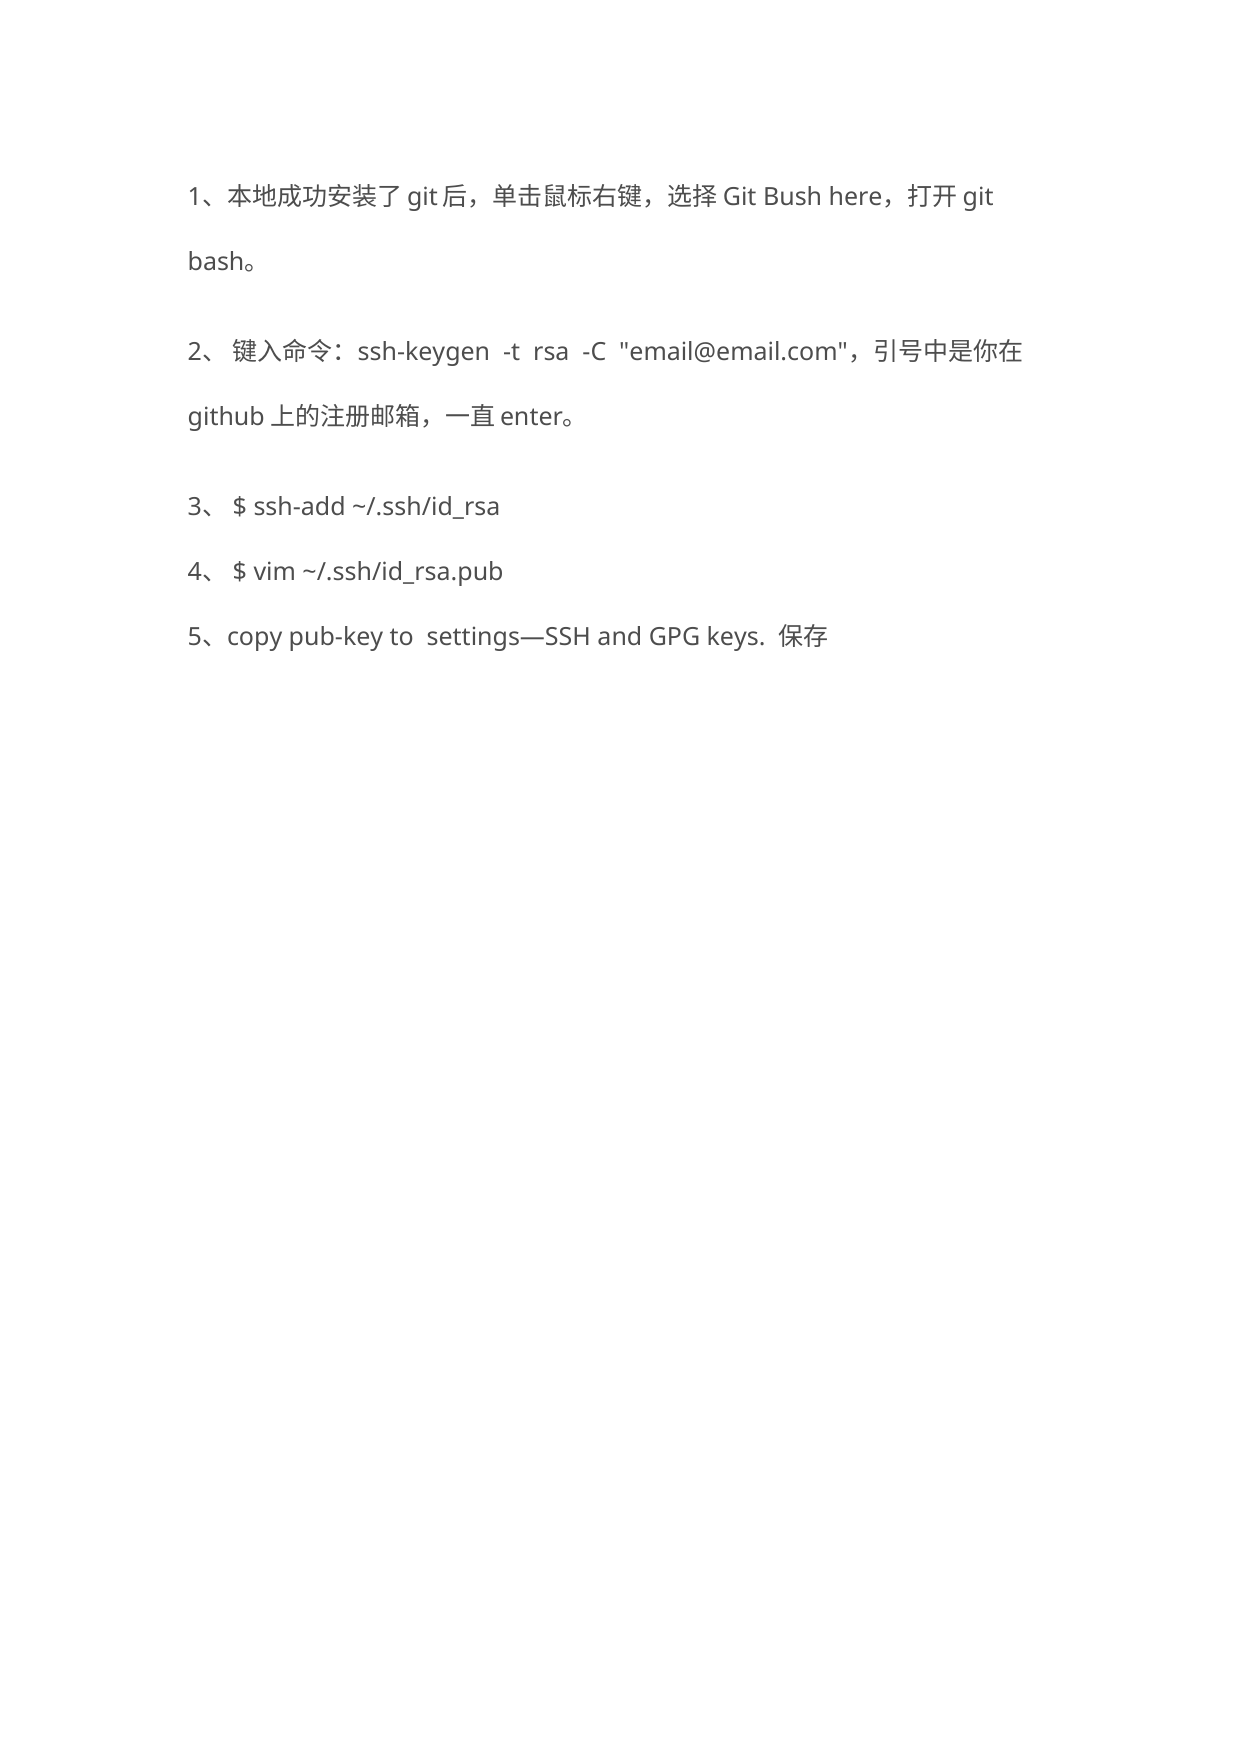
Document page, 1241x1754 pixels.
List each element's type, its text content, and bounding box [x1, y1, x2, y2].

text 1、本地成功安装了git后，单击鼠标右键，选择Git Bush here，打开git bash。 [187, 162, 1053, 292]
text 3、 $ ssh-add ~/.ssh/id_rsa [187, 472, 1053, 537]
text 4、 $ vim ~/.ssh/id_rsa.pub [187, 537, 1053, 602]
text 5、copy pub-key to settings—SSH and GPG keys. 保存 [187, 602, 1053, 667]
text 2、 键入命令：ssh-keygen -t rsa -C "email@email.com"，引号中是你在github上的注册邮箱，一直enter。 [187, 317, 1053, 447]
